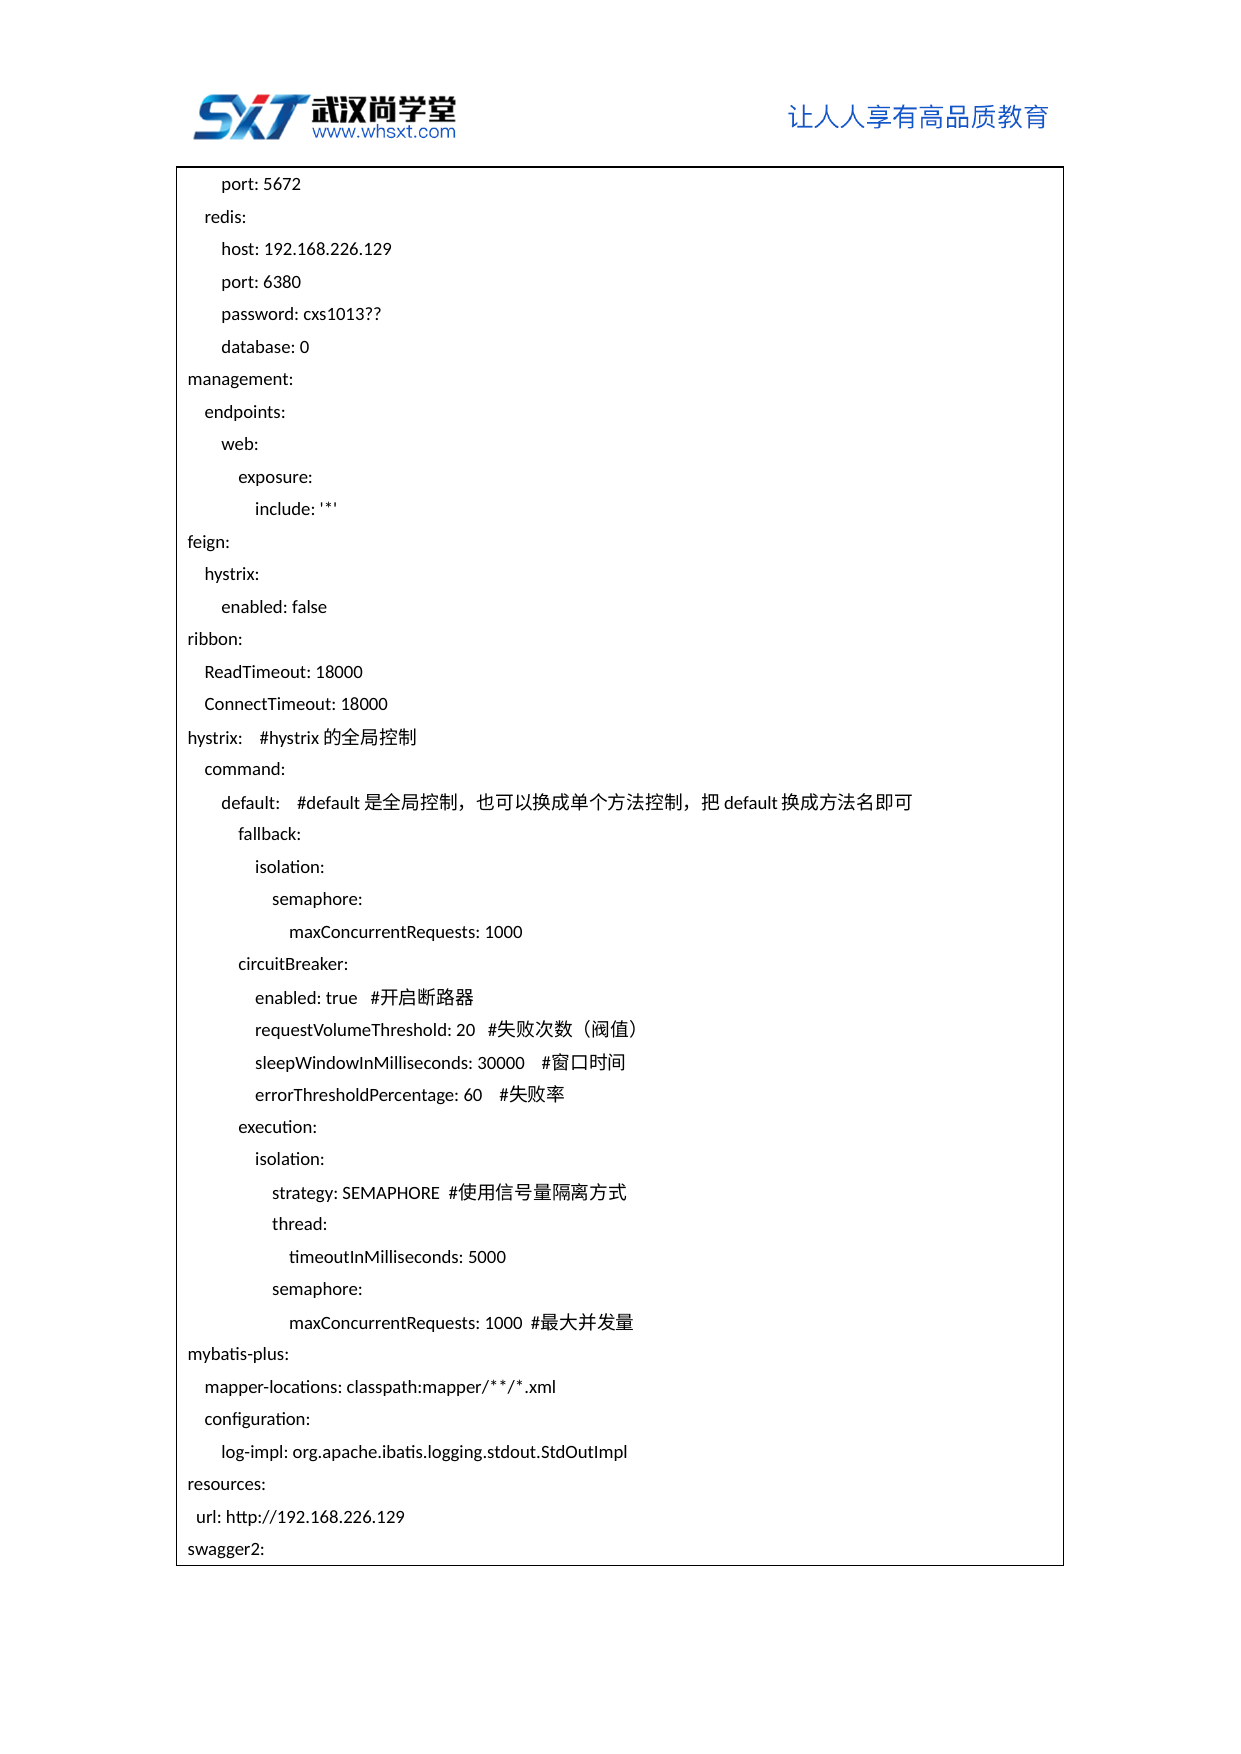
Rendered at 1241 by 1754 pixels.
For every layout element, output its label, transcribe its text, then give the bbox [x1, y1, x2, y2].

picture [187, 90, 1053, 157]
